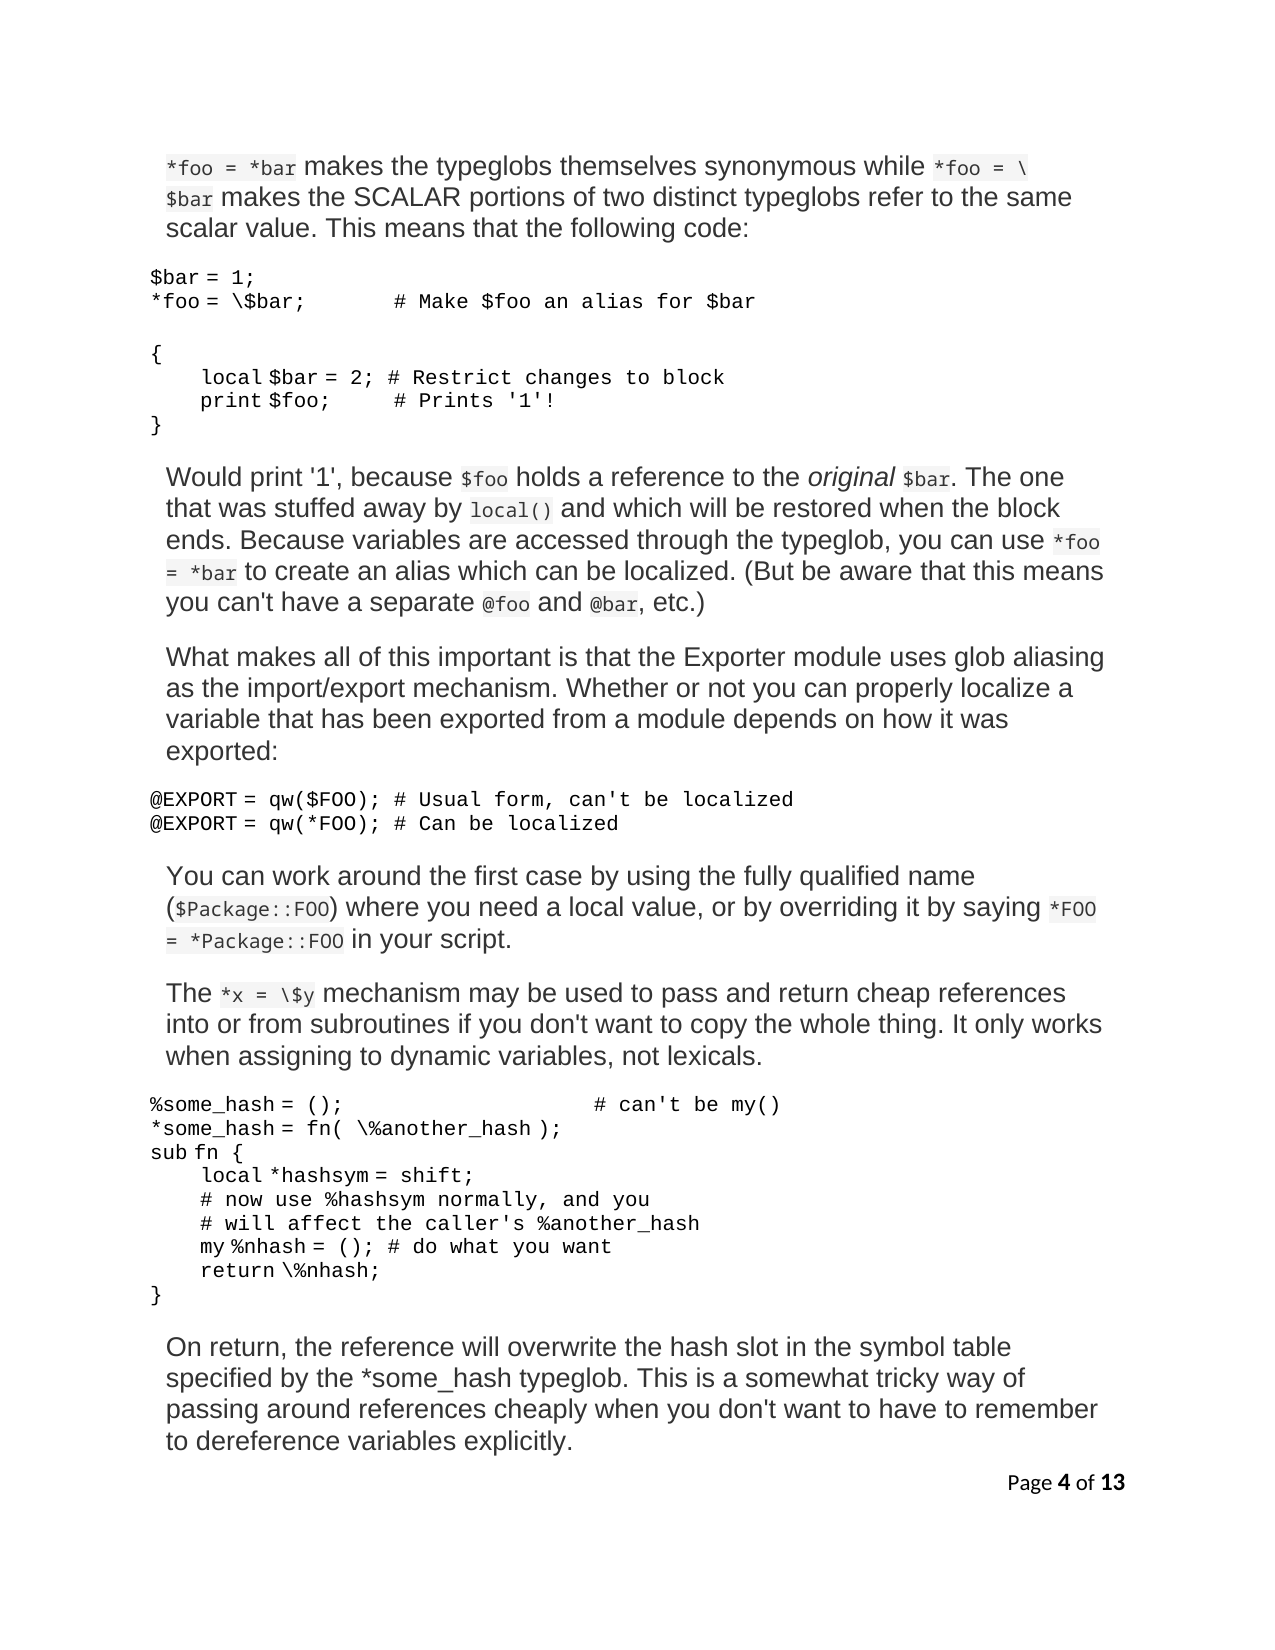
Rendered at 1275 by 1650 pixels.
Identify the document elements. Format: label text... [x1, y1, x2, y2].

text Would print '1', because $foo holds a reference to the original $bar. The one that was stuffed away by local() and which will be restored when the block ends. Because variables are accessed through the typeglob, you can use *foo = *bar to create an alias which can be localized. (But be aware that this means you can't have a separate @foo and @bar, etc.) [166, 461, 1109, 617]
text *foo = *bar makes the typeglobs themselves synonymous while *foo = \$bar makes the SCALAR portions of two distinct typeglobs refer to the same scalar value. This means that the following code: [166, 150, 1109, 244]
table_header @EXPORT = qw($FOO); # Usual form, can't be localized @EXPORT = qw(*FOO); # Can be localized [150, 789, 1275, 837]
text You can work around the first case by using the fully qualified name ($Package::FOO) where you need a local value, or by overriding it by saying *FOO = *Package::FOO in your script. [166, 860, 1109, 954]
text The *x = \$y mechanism may be used to pass and return cheap references into or from subroutines if you don't want to copy the whole thing. It only works when assigning to dynamic variables, not lexicals. [166, 977, 1109, 1071]
table_header $bar = 1; *foo = \$bar; # Make $foo an alias for $bar { local $bar = 2; # Restrict changes to block print $foo; # Prints '1'! } [150, 267, 1275, 438]
text On return, the reference will overwrite the hash slot in the symbol table specified by the *some_hash typeglob. This is a somewhat tricky way of passing around references cheaply when you don't want to have to remember to dereference variables explicitly. [166, 1331, 1109, 1456]
table_header %some_hash = (); # can't be my() *some_hash = fn( \%another_hash ); sub fn { local *hashsym = shift; # now use %hashsym normally, and you # will affect the caller's %another_hash my %nhash = (); # do what you want return \%nhash; } [150, 1095, 1275, 1307]
text What makes all of this important is that the Exporter module uses glob aliasing as the import/export mechanism. Whether or not you can properly localize a variable that has been exported from a module depends on how it was exported: [166, 641, 1109, 766]
